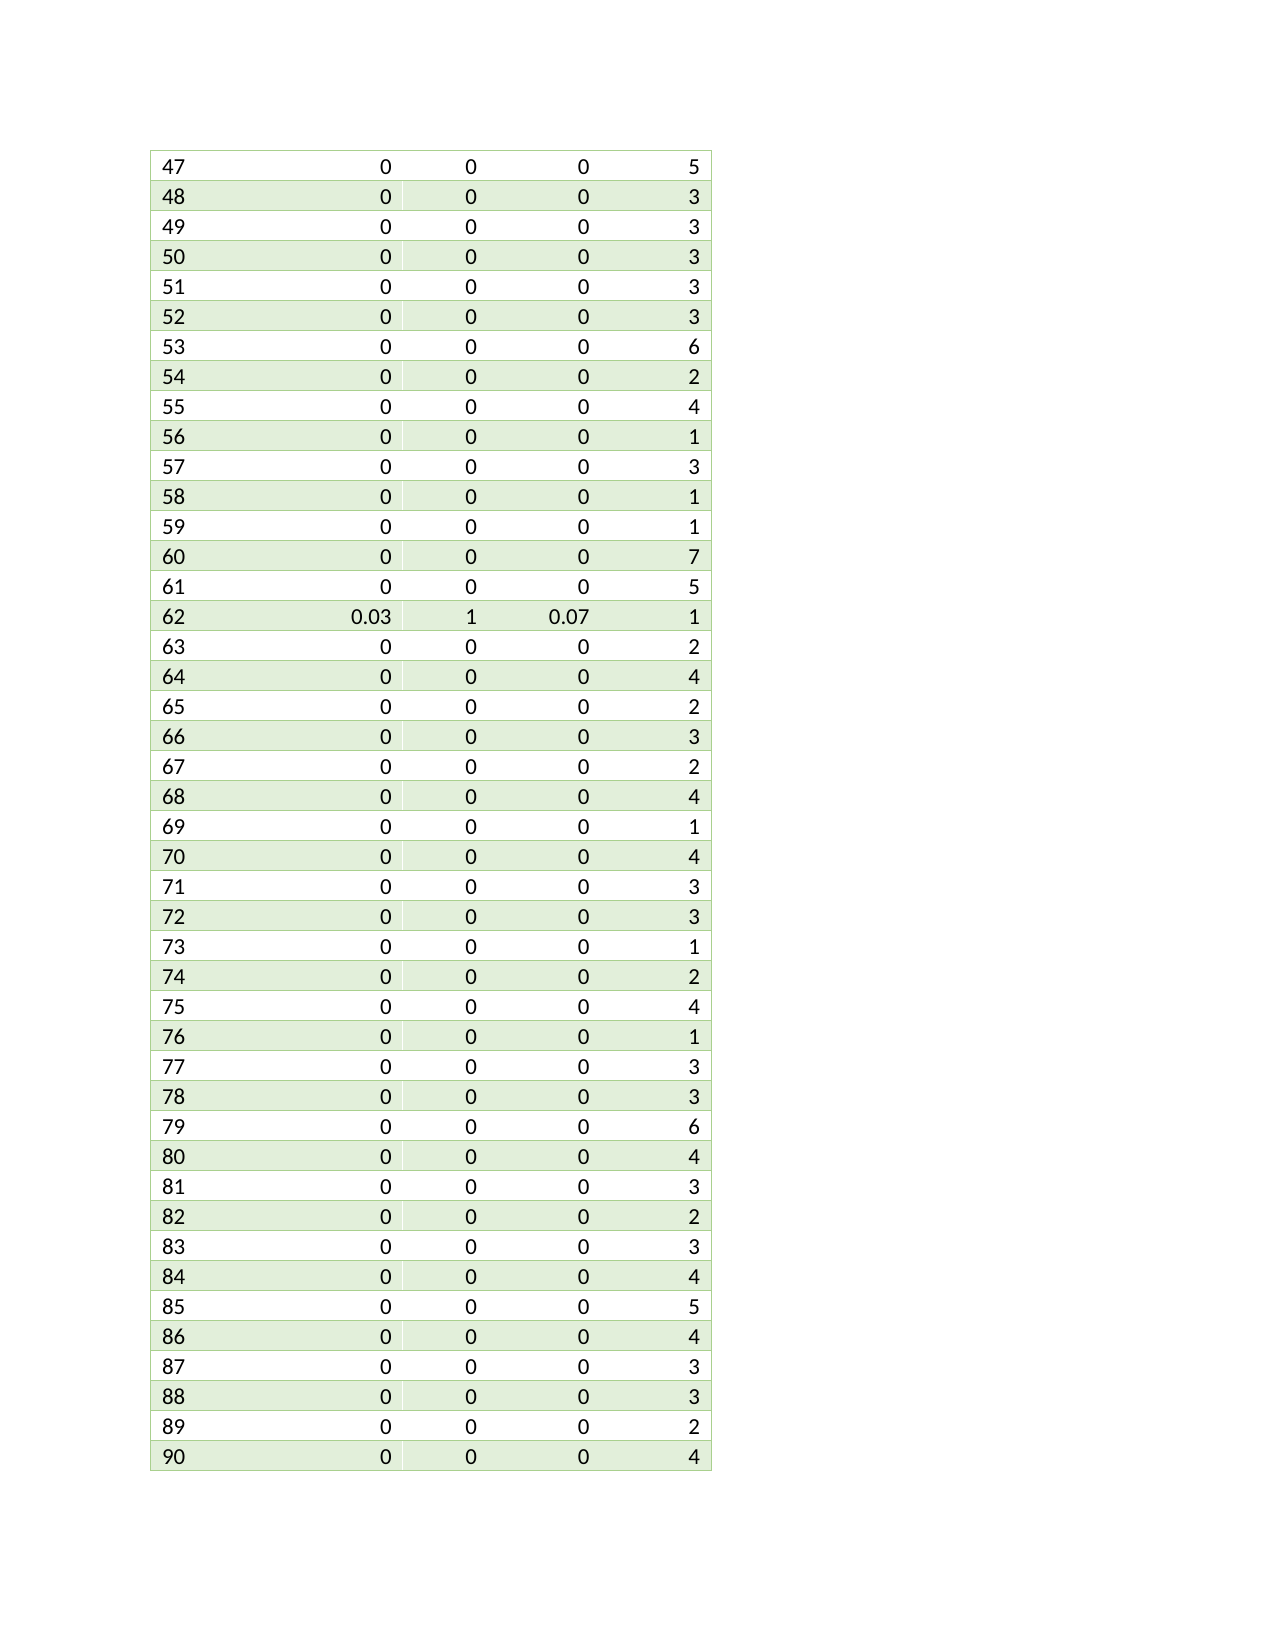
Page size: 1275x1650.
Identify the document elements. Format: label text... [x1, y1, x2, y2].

table_cell 0 [282, 211, 402, 240]
table_cell 84 [151, 1261, 282, 1290]
table_cell 0 [488, 361, 601, 390]
table_cell 52 [151, 301, 282, 330]
table_cell 0 [488, 931, 601, 960]
table_cell 0 [282, 451, 402, 480]
table_cell 0 [488, 841, 601, 870]
table_cell 79 [151, 1111, 282, 1140]
table_cell 64 [151, 661, 282, 690]
table_cell 0 [403, 871, 488, 900]
table_cell 57 [151, 451, 282, 480]
table_cell 77 [151, 1051, 282, 1080]
table_cell 0 [403, 1081, 488, 1110]
table_cell 0 [282, 931, 402, 960]
table_cell 4 [601, 661, 711, 690]
table_cell 4 [601, 1441, 711, 1470]
table_cell 0 [403, 1411, 488, 1440]
table_cell 0 [282, 631, 402, 660]
table_cell 0 [403, 391, 488, 420]
table_cell 0 [488, 1111, 601, 1140]
table_cell 0 [282, 1381, 402, 1410]
table_cell 0 [488, 1441, 601, 1470]
table_cell 1 [403, 601, 488, 630]
table_cell 0 [282, 1411, 402, 1440]
table_cell 0.03 [282, 601, 402, 630]
table_cell 3 [601, 181, 711, 210]
table_cell 0 [488, 1081, 601, 1110]
table_cell 0 [282, 541, 402, 570]
table_cell 4 [601, 841, 711, 870]
table_cell 1 [601, 481, 711, 510]
table_cell 2 [601, 751, 711, 780]
table_cell 0 [488, 391, 601, 420]
table_cell 4 [601, 781, 711, 810]
table_cell 3 [601, 451, 711, 480]
table_cell 0 [488, 751, 601, 780]
table_cell 6 [601, 331, 711, 360]
table_cell 0 [488, 481, 601, 510]
table_cell 0 [403, 571, 488, 600]
table_cell 76 [151, 1021, 282, 1050]
table_cell 82 [151, 1201, 282, 1230]
table_cell 0 [488, 271, 601, 300]
table_cell 87 [151, 1351, 282, 1380]
table_cell 4 [601, 1261, 711, 1290]
table_cell 0 [403, 931, 488, 960]
table_cell 3 [601, 1051, 711, 1080]
table_cell 0 [488, 241, 601, 270]
table_cell 0 [488, 871, 601, 900]
table_cell 0 [403, 451, 488, 480]
table_cell 0 [403, 1231, 488, 1260]
table_cell 85 [151, 1291, 282, 1320]
table_cell 81 [151, 1171, 282, 1200]
table_cell 0 [282, 151, 402, 180]
table_cell 0 [282, 511, 402, 540]
table_cell 0 [282, 991, 402, 1020]
table_cell 0 [488, 811, 601, 840]
table_cell 0 [403, 1441, 488, 1470]
table_cell 0 [403, 901, 488, 930]
table_cell 0 [488, 961, 601, 990]
table_cell 0 [488, 721, 601, 750]
table_cell 1 [601, 511, 711, 540]
table_cell 59 [151, 511, 282, 540]
table_cell 0 [488, 1171, 601, 1200]
table_cell 0 [403, 631, 488, 660]
table_cell 0 [488, 451, 601, 480]
table_cell 0 [282, 181, 402, 210]
table_cell 0 [282, 1171, 402, 1200]
table_cell 0 [403, 691, 488, 720]
table_cell 0 [488, 631, 601, 660]
table_cell 0 [403, 511, 488, 540]
table_cell 56 [151, 421, 282, 450]
table_cell 1 [601, 931, 711, 960]
table_cell 0 [282, 1321, 402, 1350]
table_cell 0 [403, 1171, 488, 1200]
table_cell 0 [403, 1321, 488, 1350]
table_cell 0 [282, 571, 402, 600]
table_cell 0 [282, 1081, 402, 1110]
table_cell 0 [403, 1201, 488, 1230]
table_cell 0 [488, 1261, 601, 1290]
table_cell 0 [403, 181, 488, 210]
table_cell 70 [151, 841, 282, 870]
table_cell 0 [488, 691, 601, 720]
table_cell 0 [488, 571, 601, 600]
table_cell 0 [403, 541, 488, 570]
table_cell 3 [601, 1081, 711, 1110]
table_cell 47 [151, 151, 282, 180]
table_cell 0 [488, 421, 601, 450]
table_cell 88 [151, 1381, 282, 1410]
table_cell 54 [151, 361, 282, 390]
table_cell 4 [601, 391, 711, 420]
table_cell 0 [282, 841, 402, 870]
table_cell 0 [403, 781, 488, 810]
table_cell 60 [151, 541, 282, 570]
table_cell 0 [403, 841, 488, 870]
table_cell 0 [282, 481, 402, 510]
table_cell 2 [601, 361, 711, 390]
table_cell 2 [601, 631, 711, 660]
table_cell 0 [282, 1141, 402, 1170]
table_cell 0 [403, 241, 488, 270]
table_cell 0 [282, 301, 402, 330]
table_cell 0 [488, 151, 601, 180]
table_cell 69 [151, 811, 282, 840]
table_cell 3 [601, 211, 711, 240]
table_cell 0 [282, 1021, 402, 1050]
table_cell 2 [601, 961, 711, 990]
table_cell 0 [488, 1351, 601, 1380]
table_cell 0 [488, 1411, 601, 1440]
table_cell 0 [282, 871, 402, 900]
table_cell 0.07 [488, 601, 601, 630]
table_cell 0 [282, 1201, 402, 1230]
table_cell 0 [282, 1051, 402, 1080]
table_cell 83 [151, 1231, 282, 1260]
table_cell 3 [601, 301, 711, 330]
table_cell 74 [151, 961, 282, 990]
table_cell 5 [601, 571, 711, 600]
table_cell 1 [601, 1021, 711, 1050]
table_cell 0 [488, 1231, 601, 1260]
table_cell 0 [403, 1111, 488, 1140]
table_cell 0 [282, 691, 402, 720]
table_cell 0 [282, 421, 402, 450]
table_cell 0 [403, 1141, 488, 1170]
table_cell 3 [601, 271, 711, 300]
table_cell 78 [151, 1081, 282, 1110]
table_cell 0 [282, 241, 402, 270]
table_cell 0 [282, 1291, 402, 1320]
table_cell 3 [601, 241, 711, 270]
table_cell 55 [151, 391, 282, 420]
table_cell 0 [403, 301, 488, 330]
table_cell 3 [601, 871, 711, 900]
table_cell 5 [601, 151, 711, 180]
table_cell 4 [601, 1321, 711, 1350]
table_cell 66 [151, 721, 282, 750]
table_cell 4 [601, 991, 711, 1020]
table_cell 90 [151, 1441, 282, 1470]
table_cell 0 [488, 1201, 601, 1230]
table_cell 0 [488, 1141, 601, 1170]
table_cell 53 [151, 331, 282, 360]
table_cell 75 [151, 991, 282, 1020]
table_cell 0 [403, 211, 488, 240]
table_cell 50 [151, 241, 282, 270]
table_cell 2 [601, 691, 711, 720]
table_cell 0 [282, 781, 402, 810]
table_cell 0 [282, 391, 402, 420]
table_cell 1 [601, 601, 711, 630]
table_cell 0 [403, 1051, 488, 1080]
table_cell 0 [488, 541, 601, 570]
table_cell 0 [403, 1261, 488, 1290]
table_cell 0 [282, 661, 402, 690]
table_cell 65 [151, 691, 282, 720]
table_cell 4 [601, 1141, 711, 1170]
table_cell 0 [488, 1021, 601, 1050]
table_cell 0 [282, 751, 402, 780]
table_cell 86 [151, 1321, 282, 1350]
table_cell 1 [601, 811, 711, 840]
table_cell 0 [403, 421, 488, 450]
table_cell 1 [601, 421, 711, 450]
table_cell 72 [151, 901, 282, 930]
table_cell 48 [151, 181, 282, 210]
table_cell 0 [488, 1381, 601, 1410]
table_cell 49 [151, 211, 282, 240]
table_cell 0 [488, 181, 601, 210]
table_cell 0 [282, 961, 402, 990]
table_cell 0 [282, 1441, 402, 1470]
table_cell 3 [601, 1231, 711, 1260]
table_cell 0 [488, 991, 601, 1020]
table_cell 0 [403, 961, 488, 990]
table_cell 0 [282, 901, 402, 930]
table_cell 0 [282, 721, 402, 750]
table_cell 0 [488, 331, 601, 360]
table_cell 0 [403, 1291, 488, 1320]
table_cell 2 [601, 1411, 711, 1440]
table_cell 0 [488, 211, 601, 240]
table_cell 0 [403, 661, 488, 690]
table_cell 0 [403, 751, 488, 780]
table_cell 5 [601, 1291, 711, 1320]
table_cell 0 [403, 811, 488, 840]
table_cell 68 [151, 781, 282, 810]
table_cell 0 [282, 271, 402, 300]
table_cell 63 [151, 631, 282, 660]
table_cell 0 [282, 1111, 402, 1140]
table_cell 67 [151, 751, 282, 780]
table_cell 0 [403, 1021, 488, 1050]
table_cell 3 [601, 721, 711, 750]
table_cell 62 [151, 601, 282, 630]
table_cell 0 [488, 511, 601, 540]
table_cell 0 [488, 661, 601, 690]
table_cell 0 [403, 1351, 488, 1380]
table_cell 3 [601, 1381, 711, 1410]
table_cell 0 [403, 991, 488, 1020]
table_cell 73 [151, 931, 282, 960]
table_cell 71 [151, 871, 282, 900]
table_cell 6 [601, 1111, 711, 1140]
table_cell 89 [151, 1411, 282, 1440]
table_cell 0 [488, 301, 601, 330]
table_cell 0 [282, 331, 402, 360]
table_cell 0 [403, 331, 488, 360]
table_cell 0 [488, 781, 601, 810]
table_cell 51 [151, 271, 282, 300]
table_cell 0 [282, 1351, 402, 1380]
table_cell 3 [601, 901, 711, 930]
table_cell 2 [601, 1201, 711, 1230]
table_cell 0 [282, 361, 402, 390]
table_cell 7 [601, 541, 711, 570]
table_cell 0 [403, 151, 488, 180]
table_cell 58 [151, 481, 282, 510]
table_cell 61 [151, 571, 282, 600]
table_cell 3 [601, 1351, 711, 1380]
table_cell 0 [282, 1261, 402, 1290]
table_cell 0 [403, 721, 488, 750]
table_cell 0 [282, 811, 402, 840]
table_cell 0 [403, 1381, 488, 1410]
table_cell 0 [488, 1291, 601, 1320]
table_cell 0 [488, 1051, 601, 1080]
table_cell 0 [403, 361, 488, 390]
table_cell 3 [601, 1171, 711, 1200]
table_cell 0 [403, 481, 488, 510]
table_cell 80 [151, 1141, 282, 1170]
table_cell 0 [488, 1321, 601, 1350]
table_cell 0 [403, 271, 488, 300]
table_cell 0 [488, 901, 601, 930]
table_cell 0 [282, 1231, 402, 1260]
